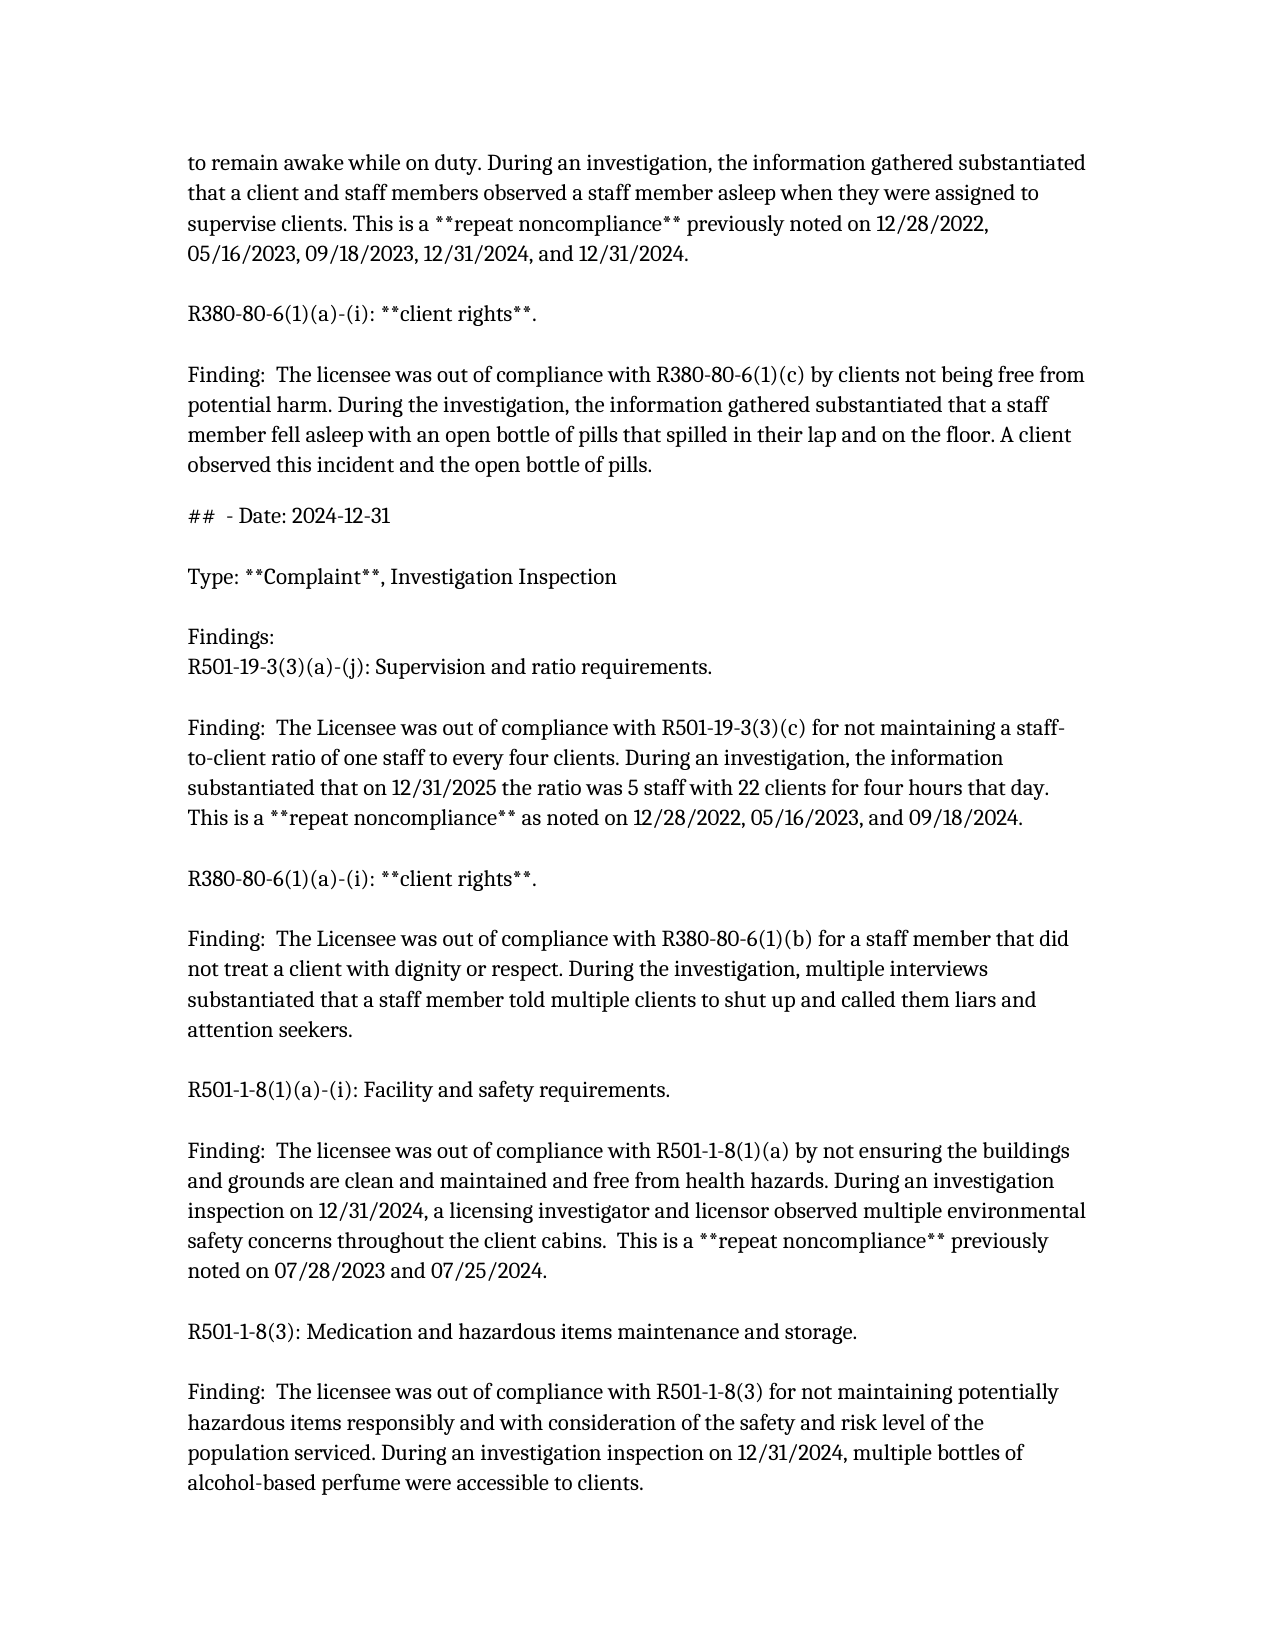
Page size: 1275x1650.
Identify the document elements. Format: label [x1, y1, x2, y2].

text [187, 150, 1087, 478]
text [187, 503, 1087, 1496]
